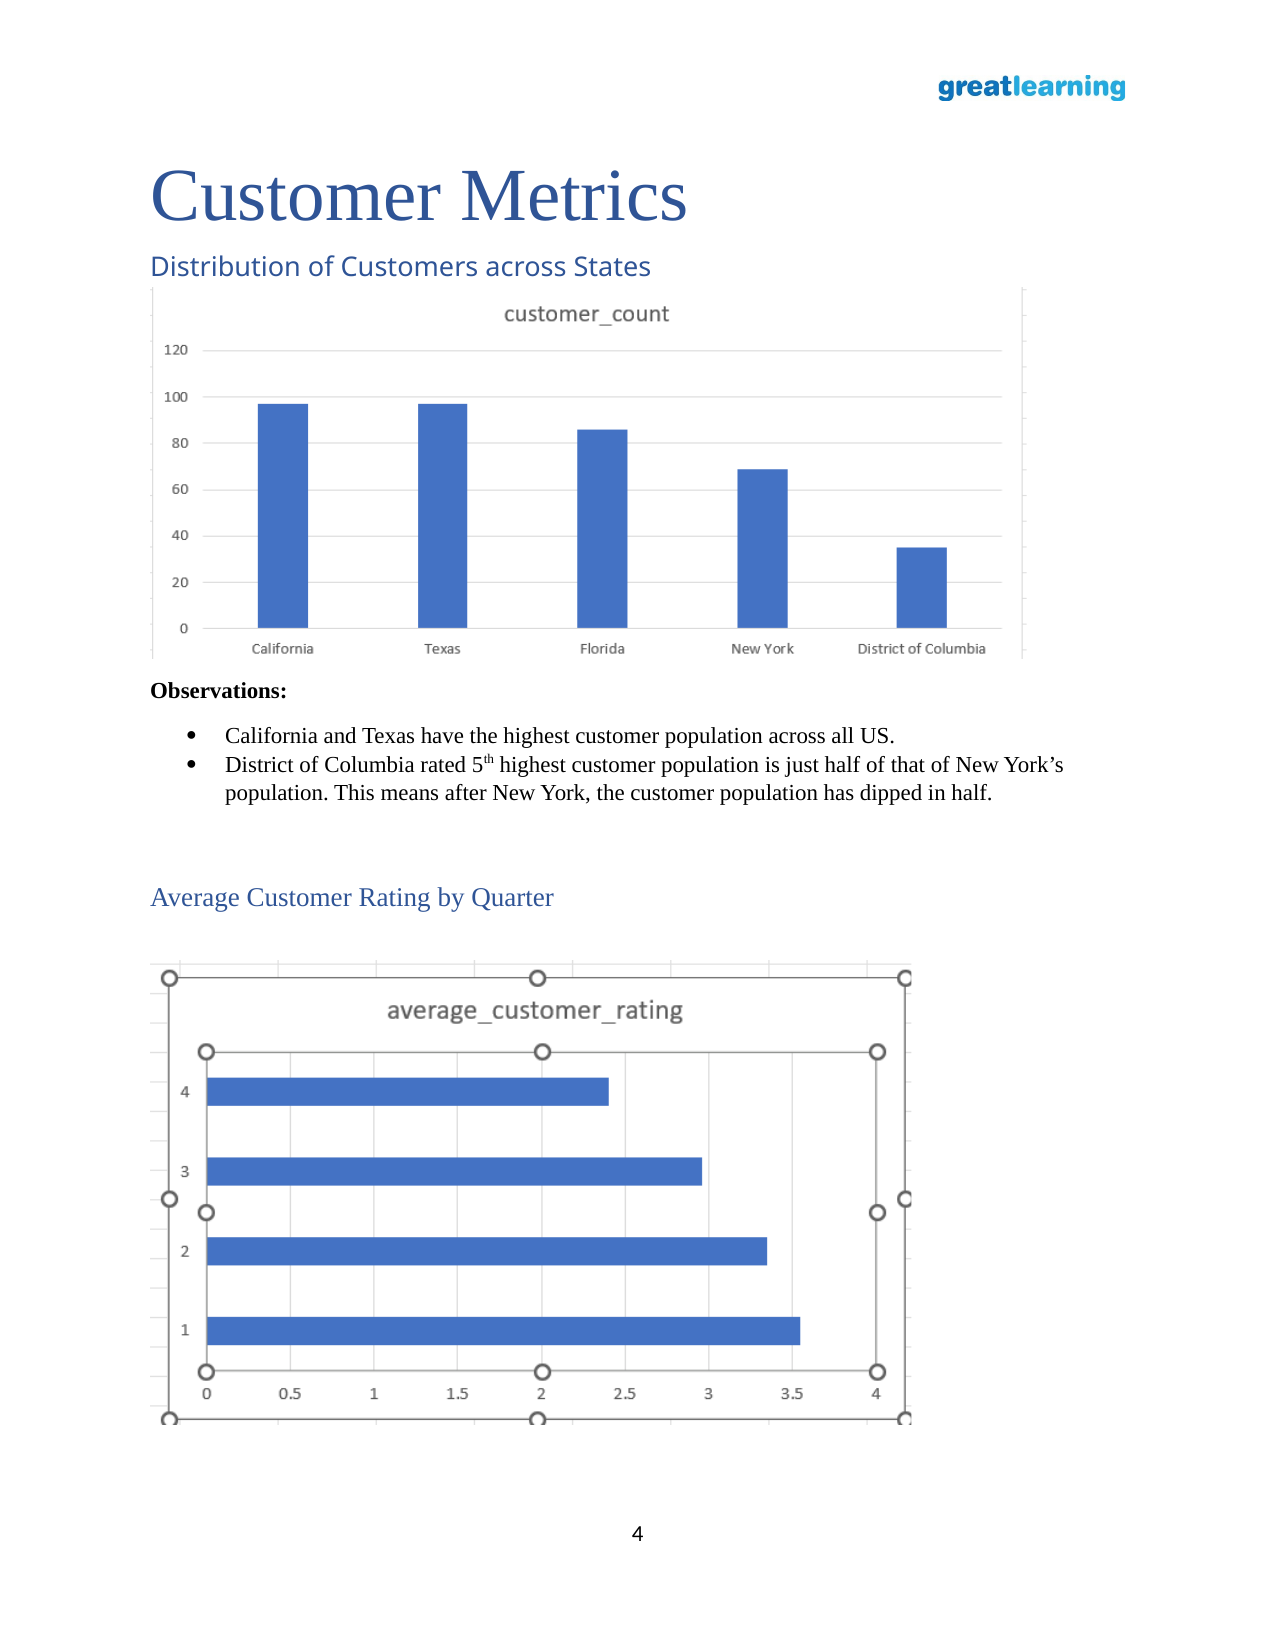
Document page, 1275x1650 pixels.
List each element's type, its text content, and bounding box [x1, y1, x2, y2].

picture [938, 75, 1125, 101]
text Observations: [150, 677, 1125, 704]
picture [150, 287, 1027, 659]
subtitle Average Customer Rating by Quarter [150, 881, 1125, 913]
subtitle Customer Metrics [150, 150, 1125, 236]
picture [150, 960, 912, 1425]
list District of Columbia rated 5th highest customer population is just half of that of New York’s population. This means after New York, the customer population has dipped in half. [187, 751, 1125, 806]
subtitle Distribution of Customers across States [150, 247, 1125, 284]
list California and Texas have the highest customer population across all US. [187, 723, 1125, 749]
